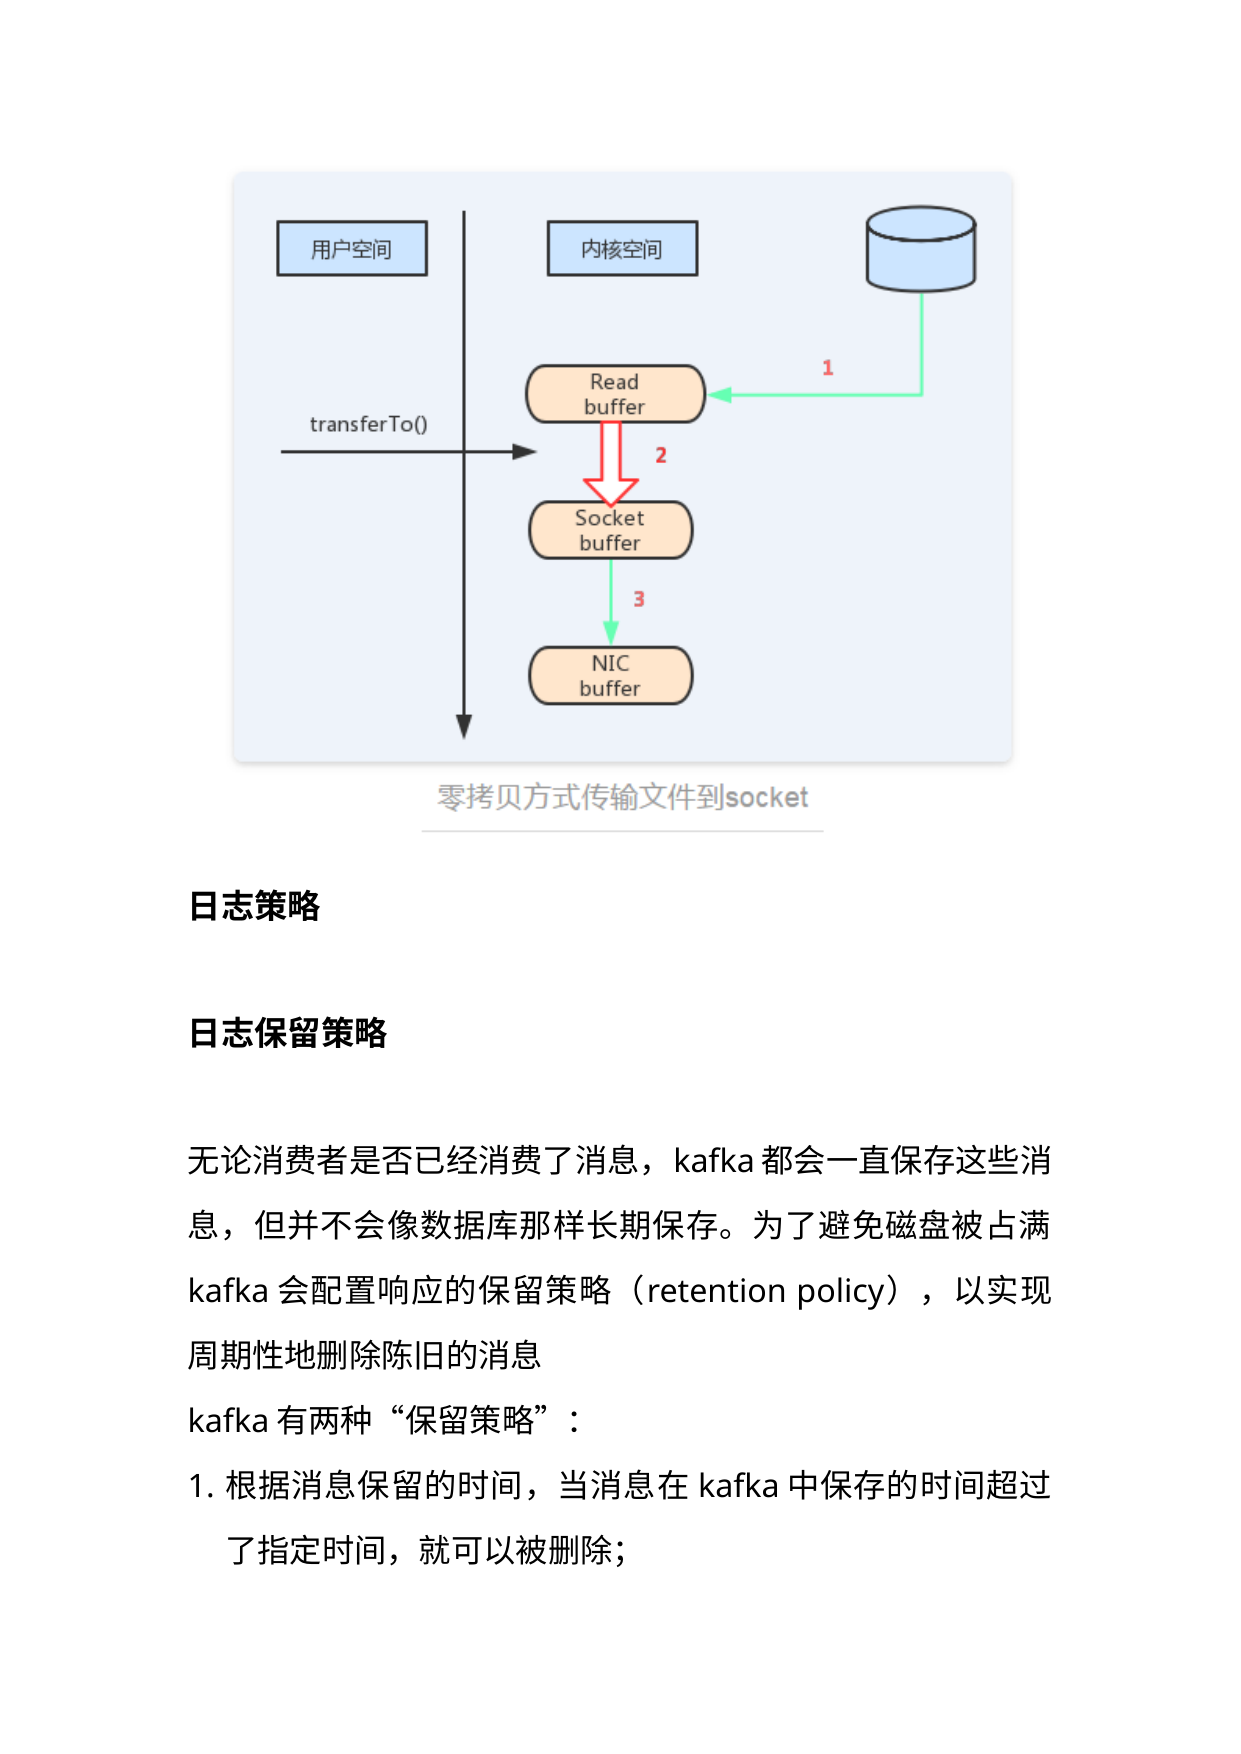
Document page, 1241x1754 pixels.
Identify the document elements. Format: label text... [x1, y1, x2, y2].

subtitle 日志策略 [187, 872, 1053, 937]
text kafka有两种“保留策略”： [187, 1386, 1053, 1451]
picture [225, 162, 1021, 837]
subtitle 日志保留策略 [187, 999, 1053, 1064]
text 无论消费者是否已经消费了消息，kafka都会一直保存这些消息，但并不会像数据库那样长期保存。为了避免磁盘被占满，kafka会配置响应的保留策略（retention policy），以实现周期性地删除陈旧的消息 [187, 1126, 1053, 1386]
list 根据消息保留的时间，当消息在kafka中保存的时间超过了指定时间，就可以被删除； [187, 1451, 1053, 1581]
